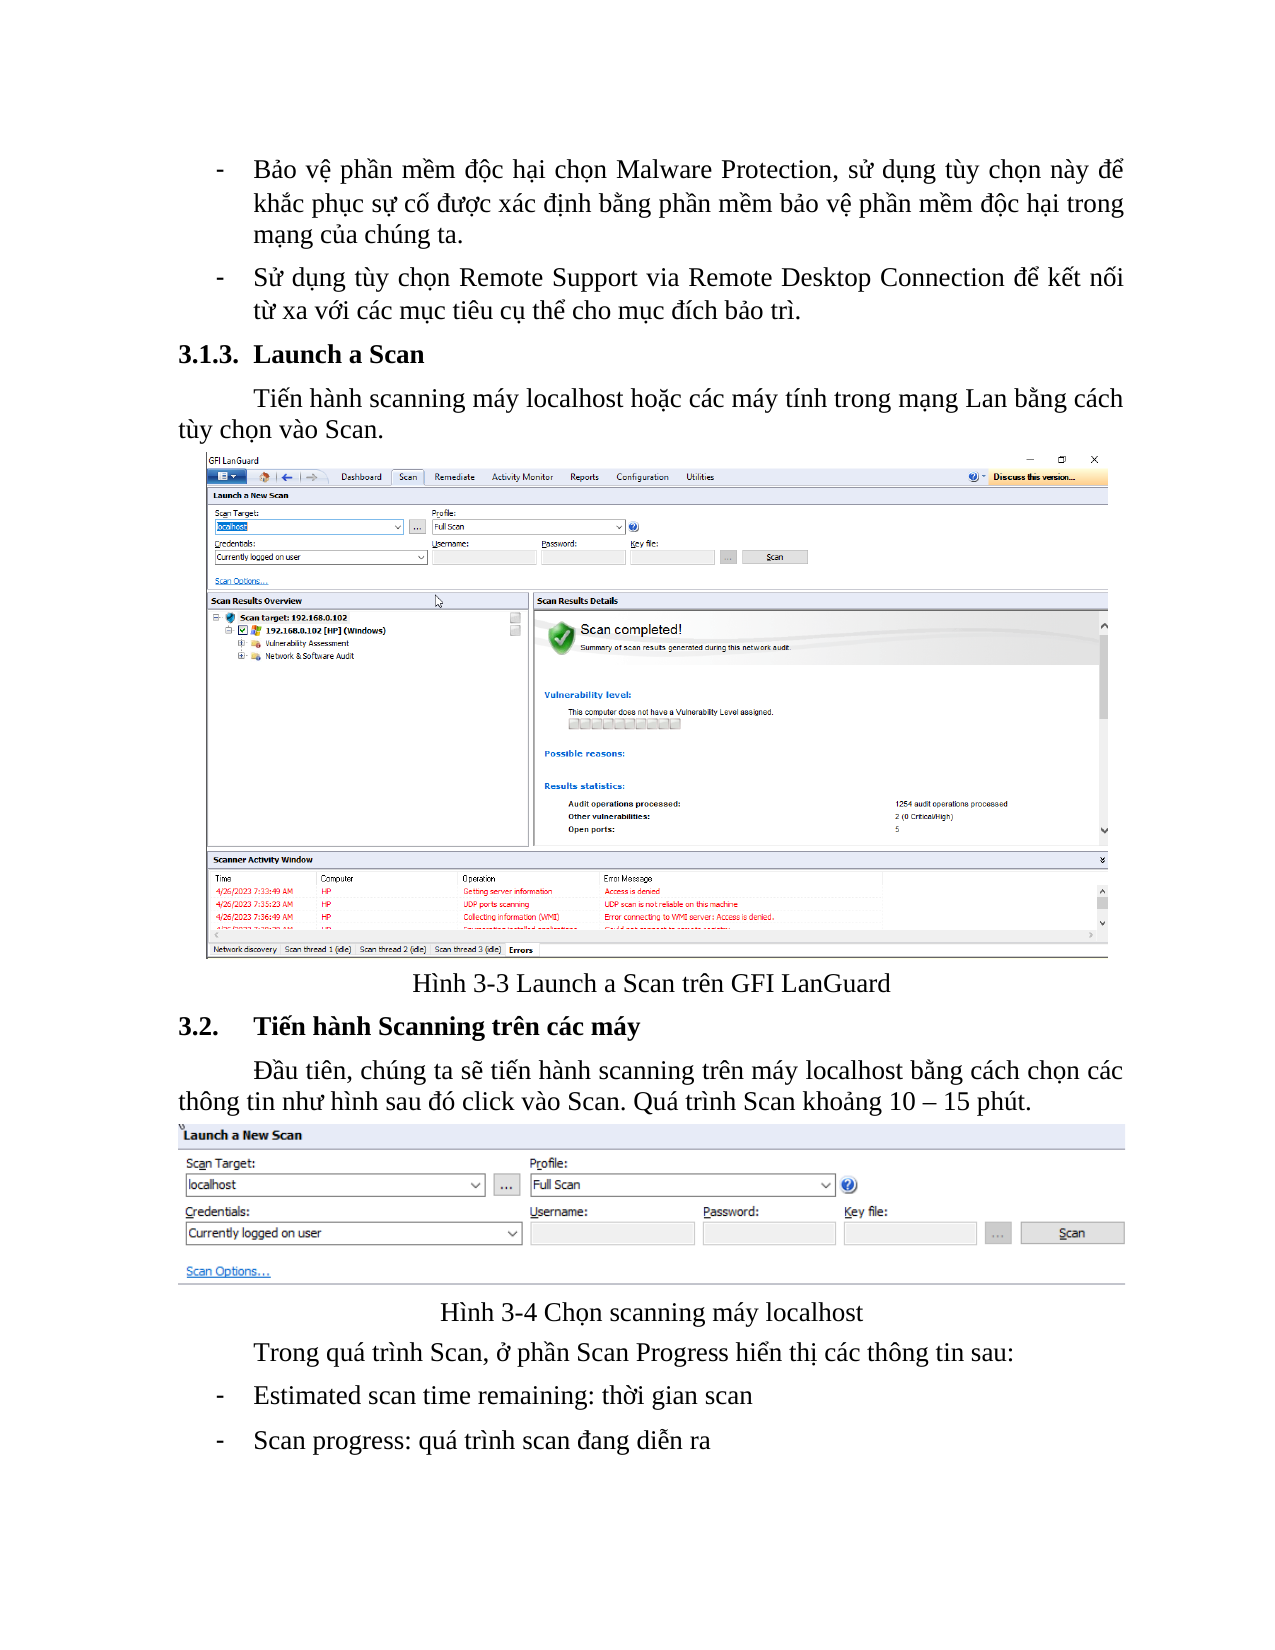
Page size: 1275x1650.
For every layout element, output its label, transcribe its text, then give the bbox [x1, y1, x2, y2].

list Bảo vệ phần mềm độc hại chọn Malware Protection, sử dụng tùy chọn này để khắc phục sự cố được xác định bằng phần mềm bảo vệ phần mềm độc hại trong mạng của chúng ta. [216, 150, 1125, 249]
list Sử dụng tùy chọn Remote Support via Remote Desktop Connection để kết nối từ xa với các mục tiêu cụ thể cho mục đích bảo trì. [216, 257, 1125, 326]
text Hình 3-3 Launch a Scan trên GFI LanGuard [178, 967, 1125, 998]
list Đầu tiên, chúng ta sẽ tiến hành scanning trên máy localhost bằng cách chọn các thông tin như hình sau đó click vào Scan. Quá trình Scan khoảng 10 – 15 phút. [178, 1054, 1125, 1116]
text Hình 3-4 Chọn scanning máy localhost [178, 1296, 1125, 1327]
list Launch a Scan [178, 338, 1125, 369]
picture [178, 1124, 1125, 1288]
list Tiến hành scanning máy localhost hoặc các máy tính trong mạng Lan bằng cách tùy chọn vào Scan. [178, 382, 1125, 444]
list Trong quá trình Scan, ở phần Scan Progress hiển thị các thông tin sau: [178, 1336, 1125, 1367]
list Estimated scan time remaining: thời gian scan [178, 1375, 1125, 1412]
picture [206, 452, 1108, 959]
list Scan progress: quá trình scan đang diễn ra [178, 1421, 1125, 1457]
list Tiến hành Scanning trên các máy [178, 1011, 1125, 1042]
